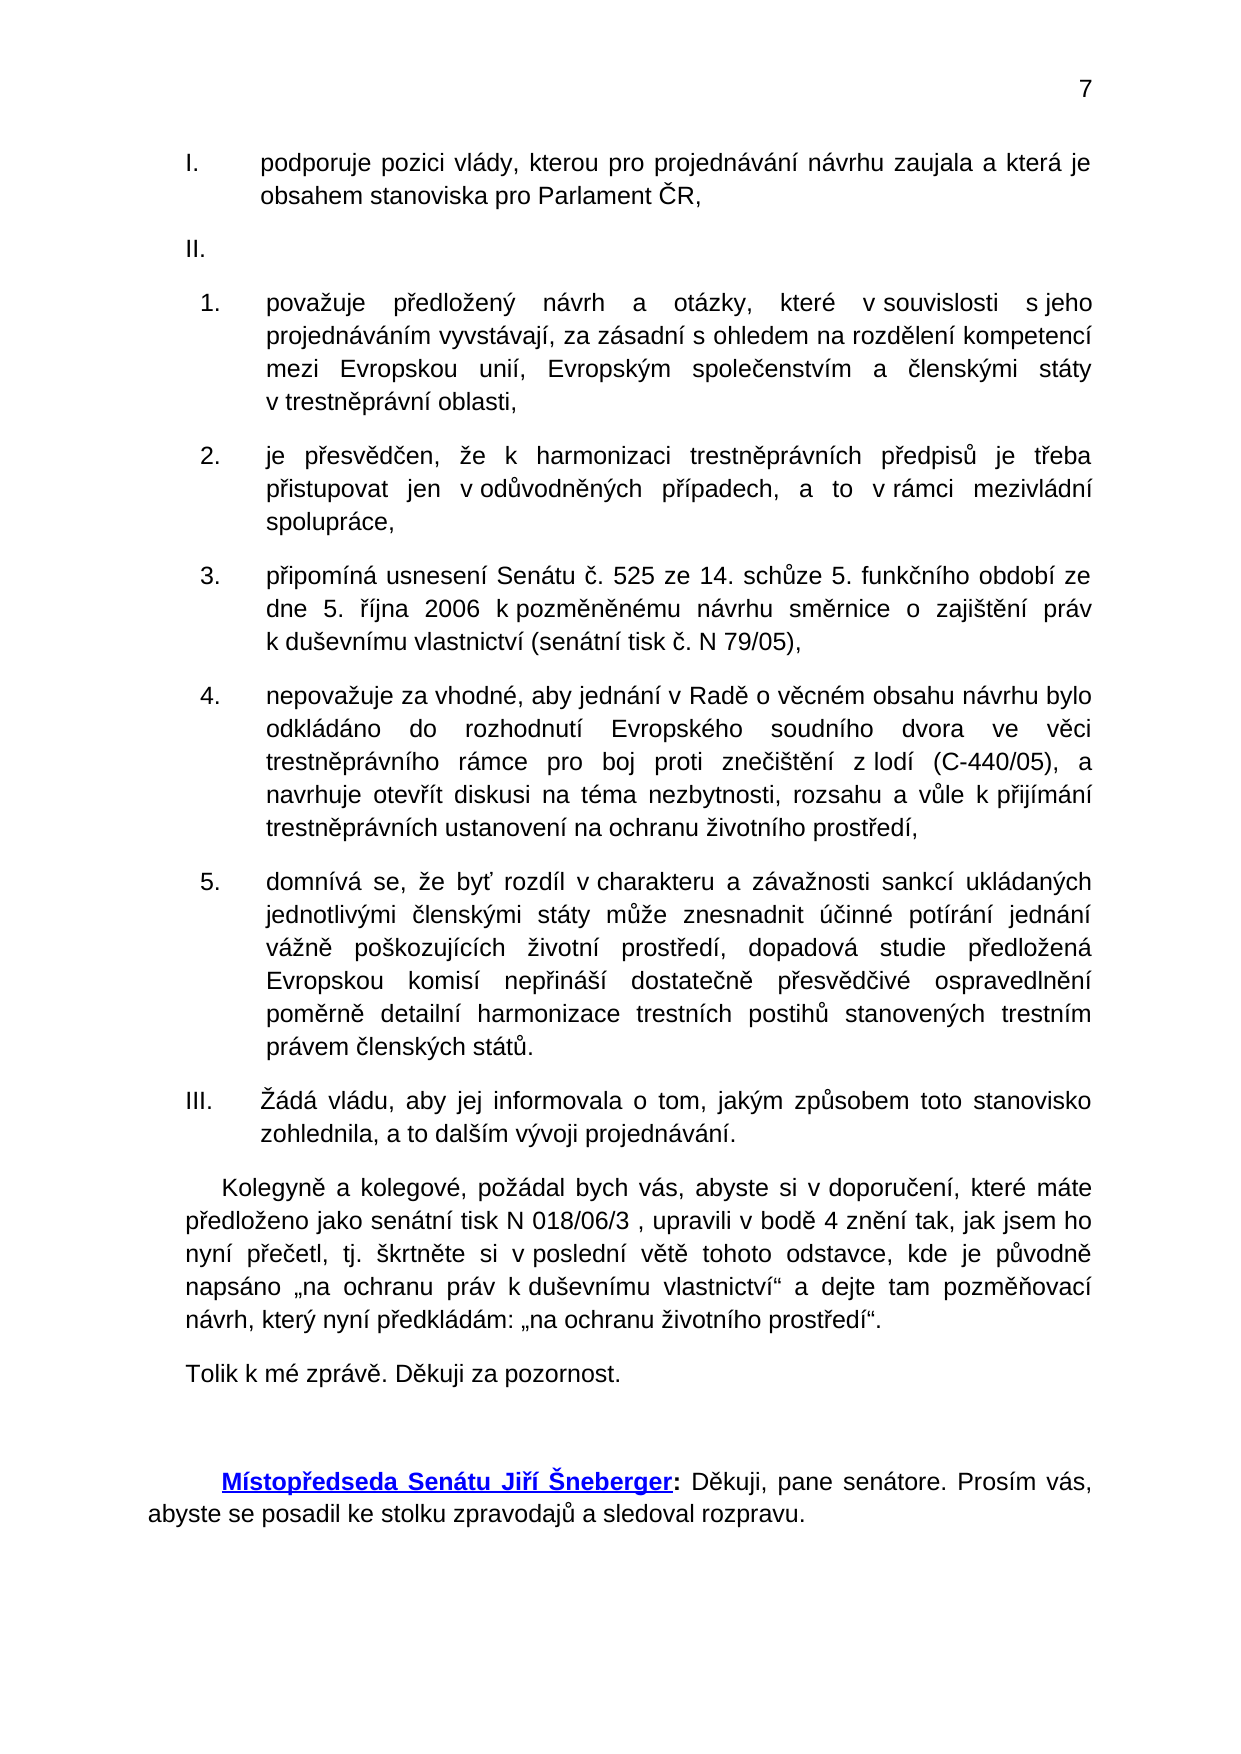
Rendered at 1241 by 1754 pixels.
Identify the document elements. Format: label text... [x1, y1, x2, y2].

list je přesvědčen, že k harmonizaci trestněprávních předpisů je třeba přistupovat jen v odůvodněných případech, a to v rámci mezivládní spolupráce, [200, 441, 1093, 536]
list nepovažuje za vhodné, aby jednání v Radě o věcném obsahu návrhu bylo odkládáno do rozhodnutí Evropského soudního dvora ve věci trestněprávního rámce pro boj proti znečištění z lodí (C-440/05), a navrhuje otevřít diskusi na téma nezbytnosti, rozsahu a vůle k přijímání trestněprávních ustanovení na ochranu životního prostředí, [200, 681, 1093, 842]
list připomíná usnesení Senátu č. 525 ze 14. schůze 5. funkčního období ze dne 5. října 2006 k pozměněnému návrhu směrnice o zajištění práv k duševnímu vlastnictví (senátní tisk č. N 79/05), [200, 561, 1093, 656]
text Tolik k mé zprávě. Děkuji za pozornost. [185, 1359, 1093, 1387]
list považuje předložený návrh a otázky, které v souvislosti s jeho projednáváním vyvstávají, za zásadní s ohledem na rozdělení kompetencí mezi Evropskou unií, Evropským společenstvím a členskými státy v trestněprávní oblasti, [200, 288, 1093, 416]
list Žádá vládu, aby jej informovala o tom, jakým způsobem toto stanovisko zohlednila, a to dalším vývoji projednávání. [185, 1086, 1093, 1148]
list domnívá se, že byť rozdíl v charakteru a závažnosti sankcí ukládaných jednotlivými členskými státy může znesnadnit účinné potírání jednání vážně poškozujících životní prostředí, dopadová studie předložená Evropskou komisí nepřináší dostatečně přesvědčivé ospravedlnění poměrně detailní harmonizace trestních postihů stanovených trestním právem členských států. [200, 867, 1093, 1061]
list podporuje pozici vlády, kterou pro projednávání návrhu zaujala a která je obsahem stanoviska pro Parlament ČR, [185, 148, 1093, 209]
text Místopředseda Senátu Jiří Šneberger: Děkuji, pane senátore. Prosím vás, abyste se posadil ke stolku zpravodajů a sledoval rozpravu. [148, 1466, 1093, 1528]
text Kolegyně a kolegové, požádal bych vás, abyste si v doporučení, které máte předloženo jako senátní tisk N 018/06/3 , upravili v bodě 4 znění tak, jak jsem ho nyní přečetl, tj. škrtněte si v poslední větě tohoto odstavce, kde je původně napsáno „na ochranu práv k duševnímu vlastnictví“ a dejte tam pozměňovací návrh, který nyní předkládám: „na ochranu životního prostředí“. [185, 1173, 1093, 1334]
